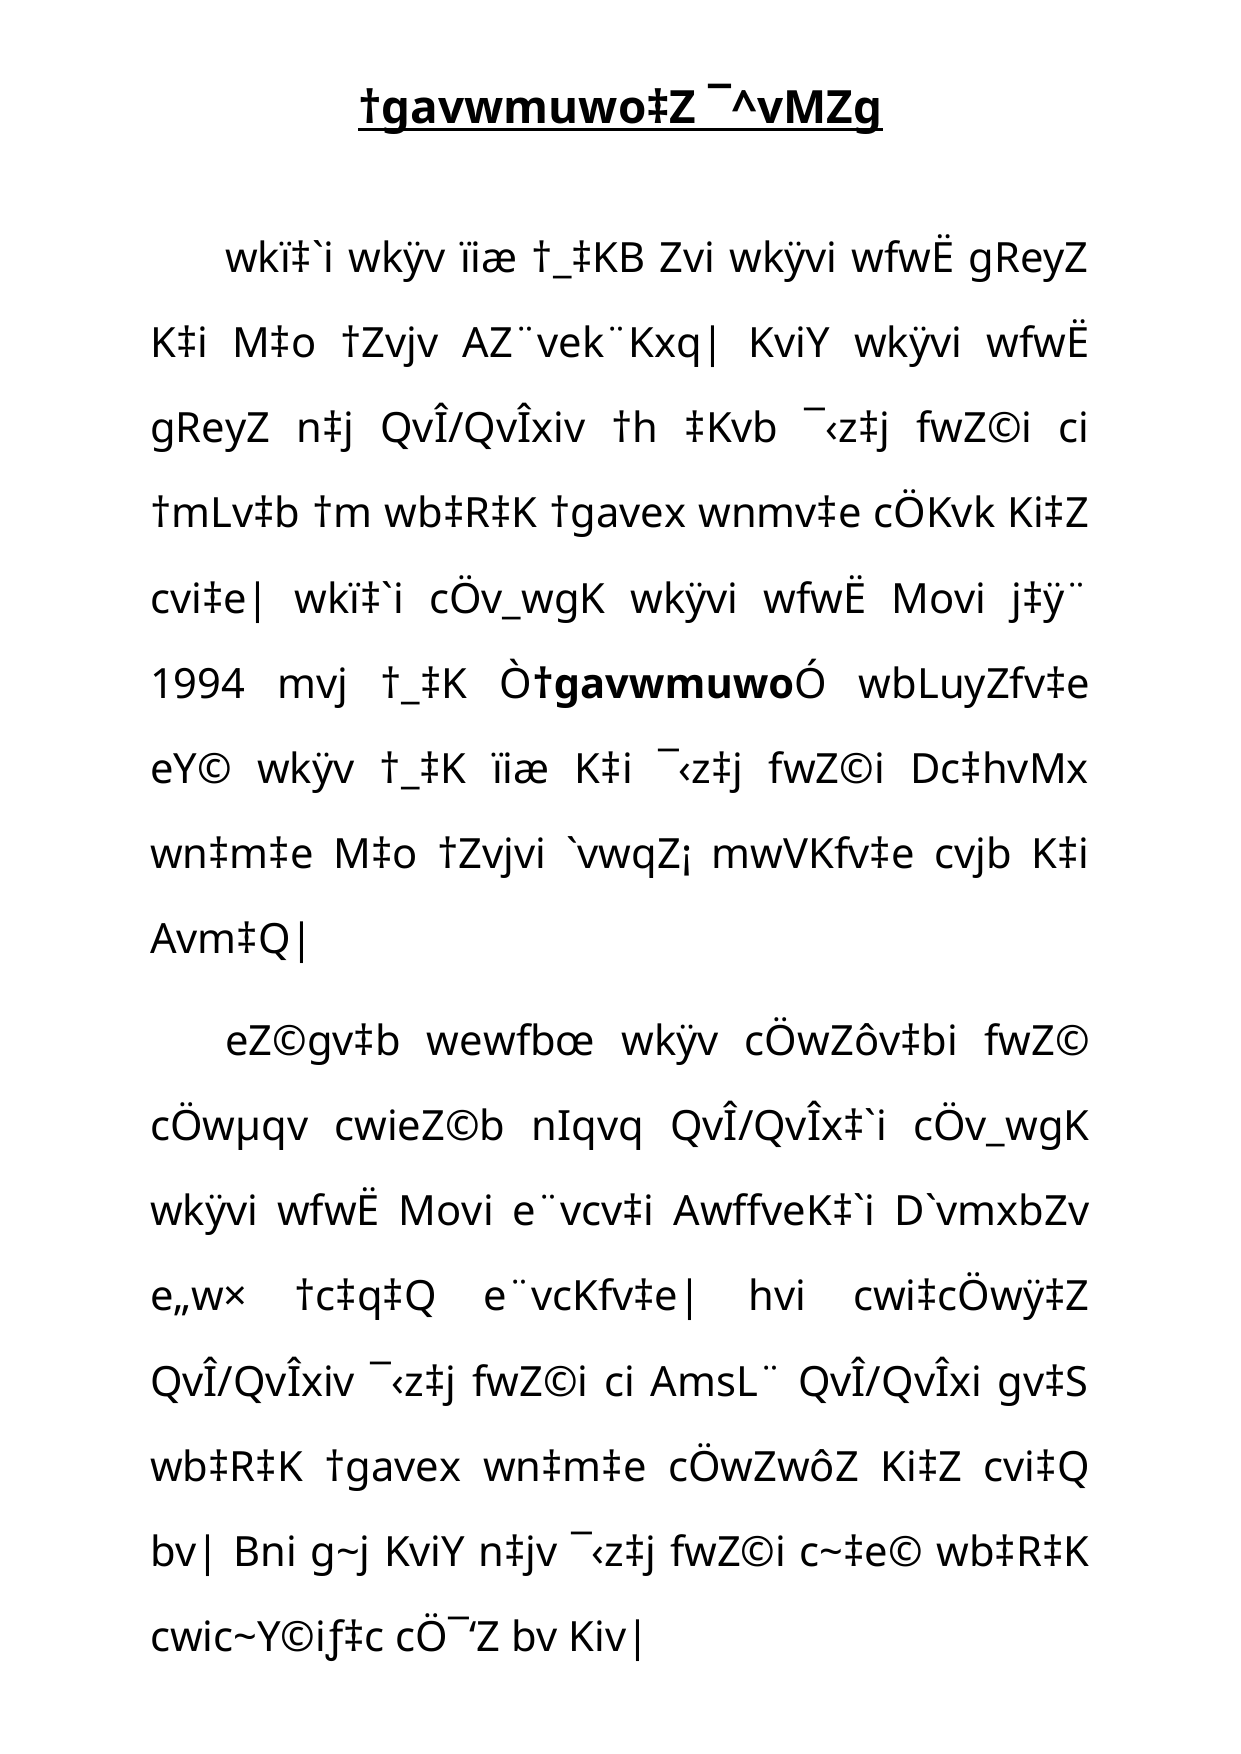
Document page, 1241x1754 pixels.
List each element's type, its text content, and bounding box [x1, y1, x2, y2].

text wkï‡`i wkÿv ïiæ †_‡KB Zvi wkÿvi wfwË gReyZ K‡i M‡o †Zvjv AZ¨vek¨Kxq| KviY wkÿvi wfwË gReyZ n‡j QvÎ/QvÎxiv †h ‡Kvb ¯‹z‡j fwZ©i ci †mLv‡b †m wb‡R‡K †gavex wnmv‡e cÖKvk Ki‡Z cvi‡e| wkï‡`i cÖv_wgK wkÿvi wfwË Movi j‡ÿ¨ 1994 mvj †_‡K Ò†gavwmuwoÓ wbLuyZfv‡e eY© wkÿv †_‡K ïiæ K‡i ¯‹z‡j fwZ©i Dc‡hvMx wn‡m‡e M‡o †Zvjvi `vwqZ¡ mwVKfv‡e cvjb K‡i Avm‡Q| [150, 228, 1090, 966]
text eZ©gv‡b wewfbœ wkÿv cÖwZôv‡bi fwZ© cÖwµqv cwieZ©b nIqvq QvÎ/QvÎx‡`i cÖv_wgK wkÿvi wfwË Movi e¨vcv‡i AwffveK‡`i D`vmxbZv e„w× †c‡q‡Q e¨vcKfv‡e| hvi cwi‡cÖwÿ‡Z QvÎ/QvÎxiv ¯‹z‡j fwZ©i ci AmsL¨ QvÎ/QvÎxi gv‡S wb‡R‡K †gavex wn‡m‡e cÖwZwôZ Ki‡Z cvi‡Q bv| Bni g~j KviY n‡jv ¯‹z‡j fwZ©i c~‡e© wb‡R‡K cwic~Y©iƒ‡c cÖ¯‘Z bv Kiv| [150, 1011, 1090, 1663]
text †gavwmuwo‡Z ¯^vMZg [150, 75, 1090, 137]
